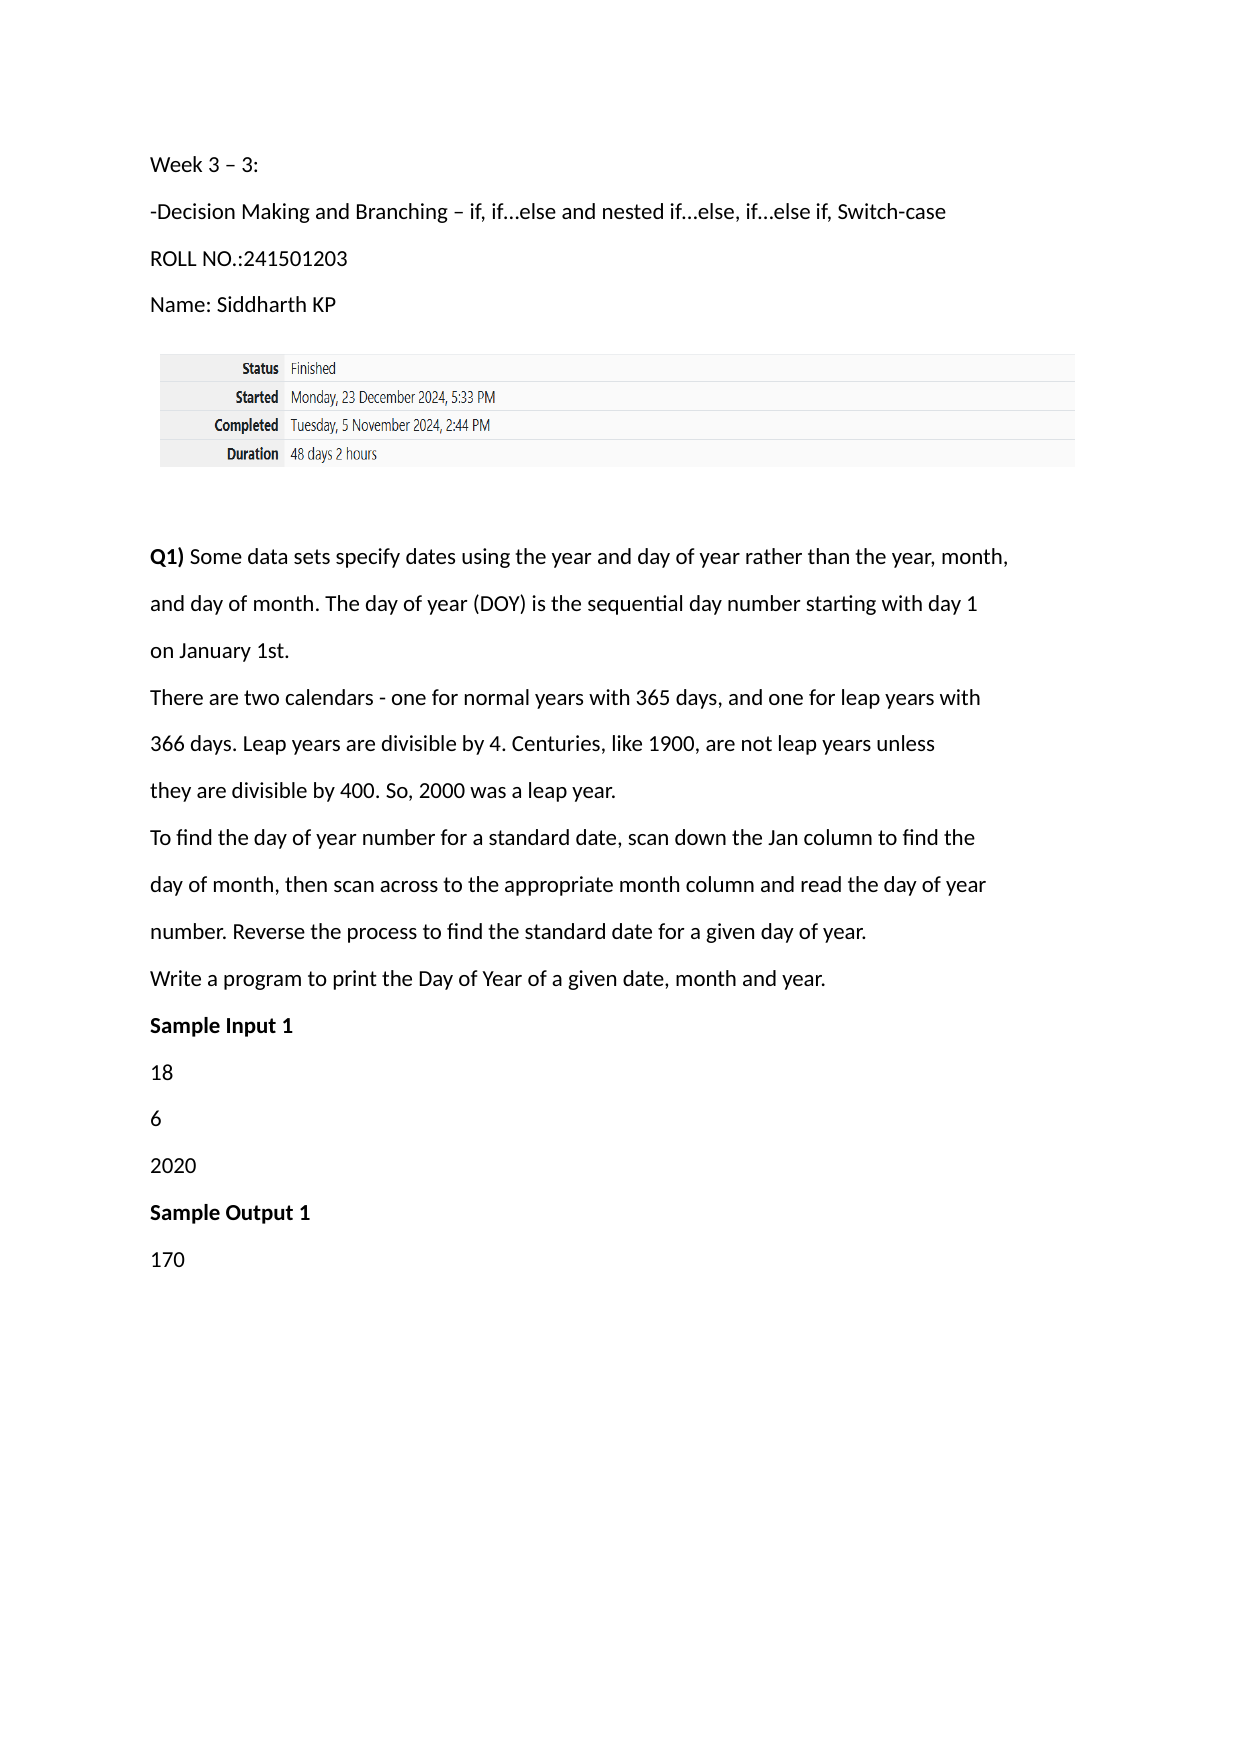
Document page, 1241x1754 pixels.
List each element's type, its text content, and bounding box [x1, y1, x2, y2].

text day of month, then scan across to the appropriate month column and read the day of year [150, 870, 1090, 898]
text 2020 [150, 1151, 1090, 1179]
text 6 [150, 1104, 1090, 1132]
text Week 3 – 3: [150, 150, 1090, 178]
text 170 [150, 1245, 1090, 1273]
text There are two calendars - one for normal years with 365 days, and one for leap years with [150, 683, 1090, 711]
picture [150, 337, 1091, 477]
text Q1) Some data sets specify dates using the year and day of year rather than the year, month, [150, 542, 1090, 570]
text number. Reverse the process to find the standard date for a given day of year. [150, 917, 1090, 945]
text Name: Siddharth KP [150, 291, 1090, 319]
text Write a program to print the Day of Year of a given date, month and year. [150, 964, 1090, 992]
text on January 1st. [150, 636, 1090, 664]
text ROLL NO.:241501203 [150, 244, 1090, 272]
text and day of month. The day of year (DOY) is the sequential day number starting with day 1 [150, 589, 1090, 617]
text Sample Input 1 [150, 1011, 1090, 1039]
text they are divisible by 400. So, 2000 was a leap year. [150, 776, 1090, 804]
text 18 [150, 1058, 1090, 1086]
text Sample Output 1 [150, 1198, 1090, 1226]
text -Decision Making and Branching – if, if…else and nested if…else, if…else if, Switch-case [150, 197, 1090, 225]
text To find the day of year number for a standard date, scan down the Jan column to find the [150, 823, 1090, 851]
text 366 days. Leap years are divisible by 4. Centuries, like 1900, are not leap years unless [150, 729, 1090, 757]
